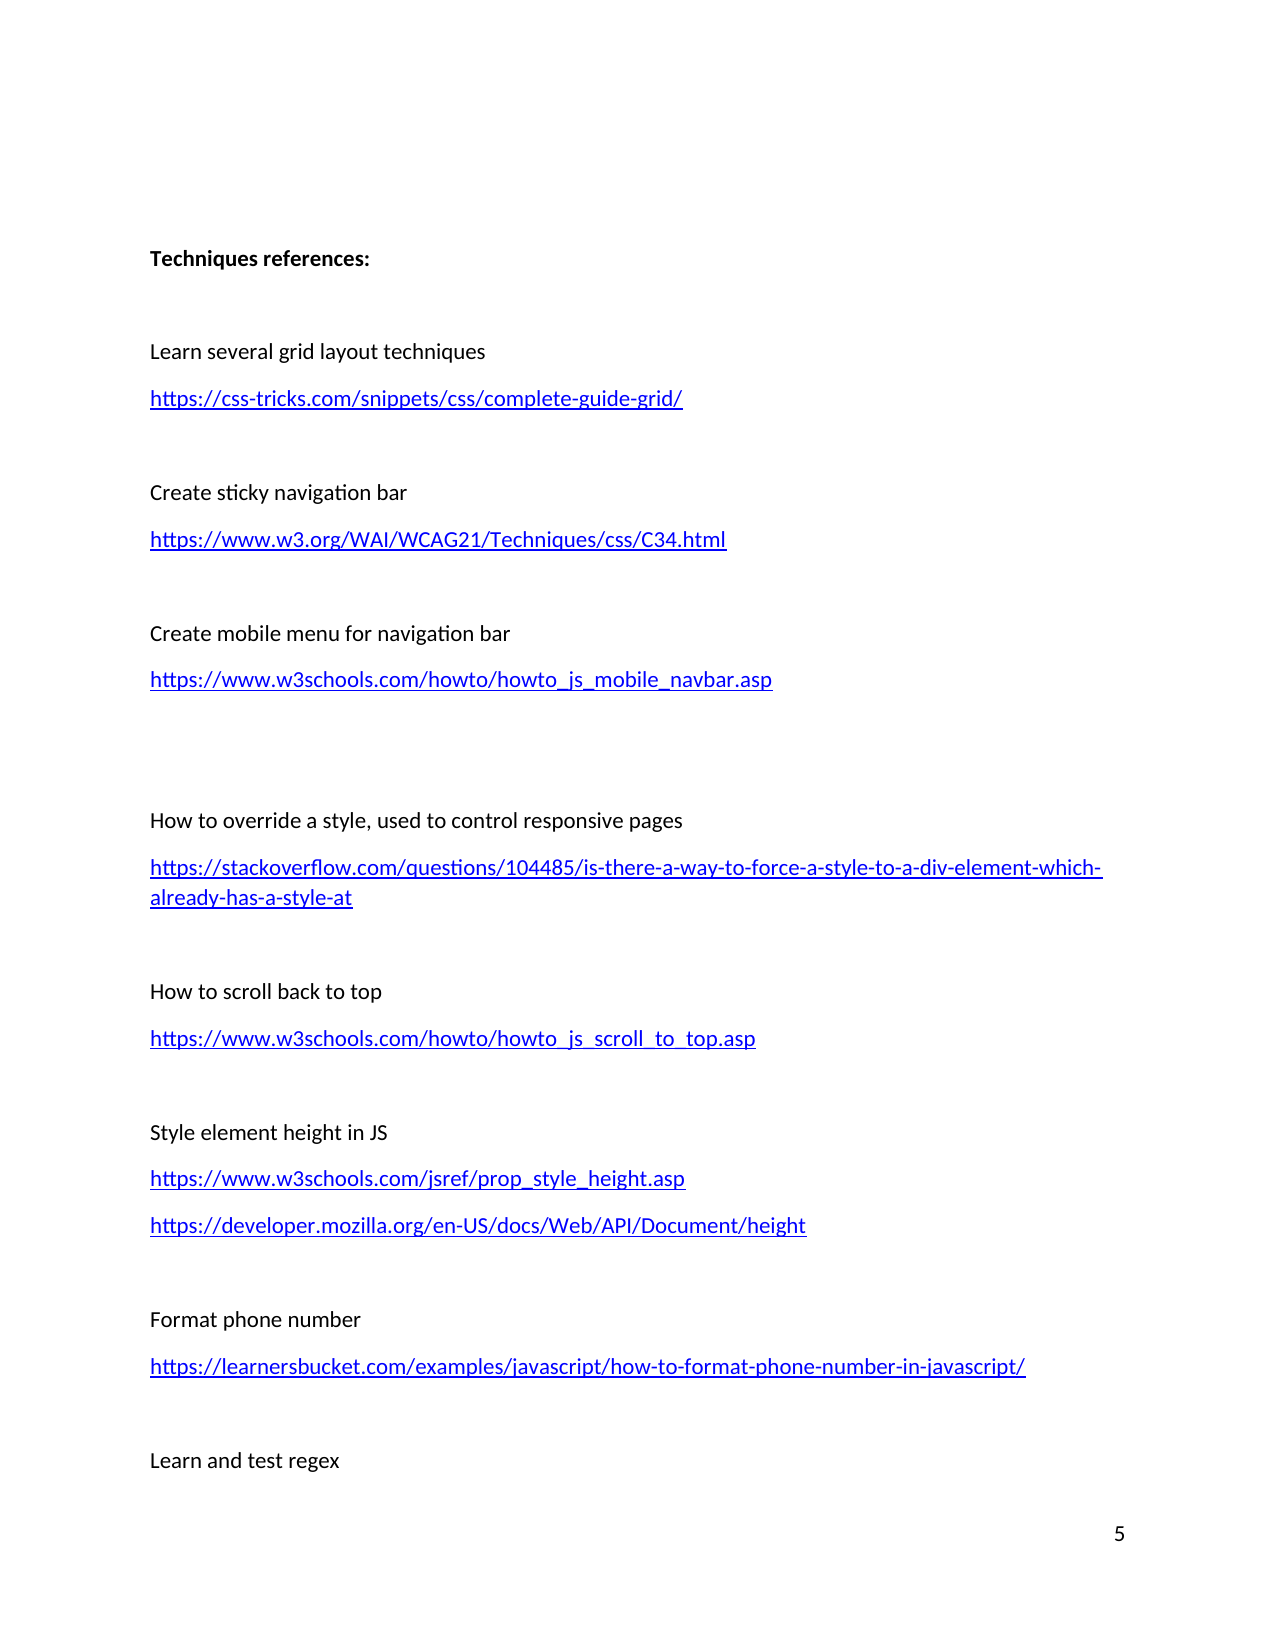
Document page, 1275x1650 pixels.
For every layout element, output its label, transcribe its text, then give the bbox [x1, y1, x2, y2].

text Create mobile menu for navigation bar [150, 619, 1125, 647]
text Learn and test regex [150, 1446, 1125, 1474]
text Learn several grid layout techniques [150, 337, 1125, 366]
text https://www.w3schools.com/jsref/prop_style_height.asp [150, 1164, 1125, 1193]
text https://learnersbucket.com/examples/javascript/how-to-format-phone-number-in-javascript/ [150, 1352, 1125, 1380]
text How to override a style, used to control responsive pages [150, 806, 1125, 834]
text https://www.w3schools.com/howto/howto_js_mobile_navbar.asp [150, 666, 1125, 694]
text https://www.w3schools.com/howto/howto_js_scroll_to_top.asp [150, 1024, 1125, 1052]
text Techniques references: [150, 244, 1125, 272]
text https://css-tricks.com/snippets/css/complete-guide-grid/ [150, 384, 1125, 412]
text Style element height in JS [150, 1118, 1125, 1146]
text https://www.w3.org/WAI/WCAG21/Techniques/css/C34.html [150, 525, 1125, 553]
text Format phone number [150, 1305, 1125, 1333]
text https://developer.mozilla.org/en-US/docs/Web/API/Document/height [150, 1211, 1125, 1239]
text Create sticky navigation bar [150, 478, 1125, 506]
text https://stackoverflow.com/questions/104485/is-there-a-way-to-force-a-style-to-a-div-element-which-already-has-a-style-at [150, 853, 1125, 911]
text How to scroll back to top [150, 977, 1125, 1005]
